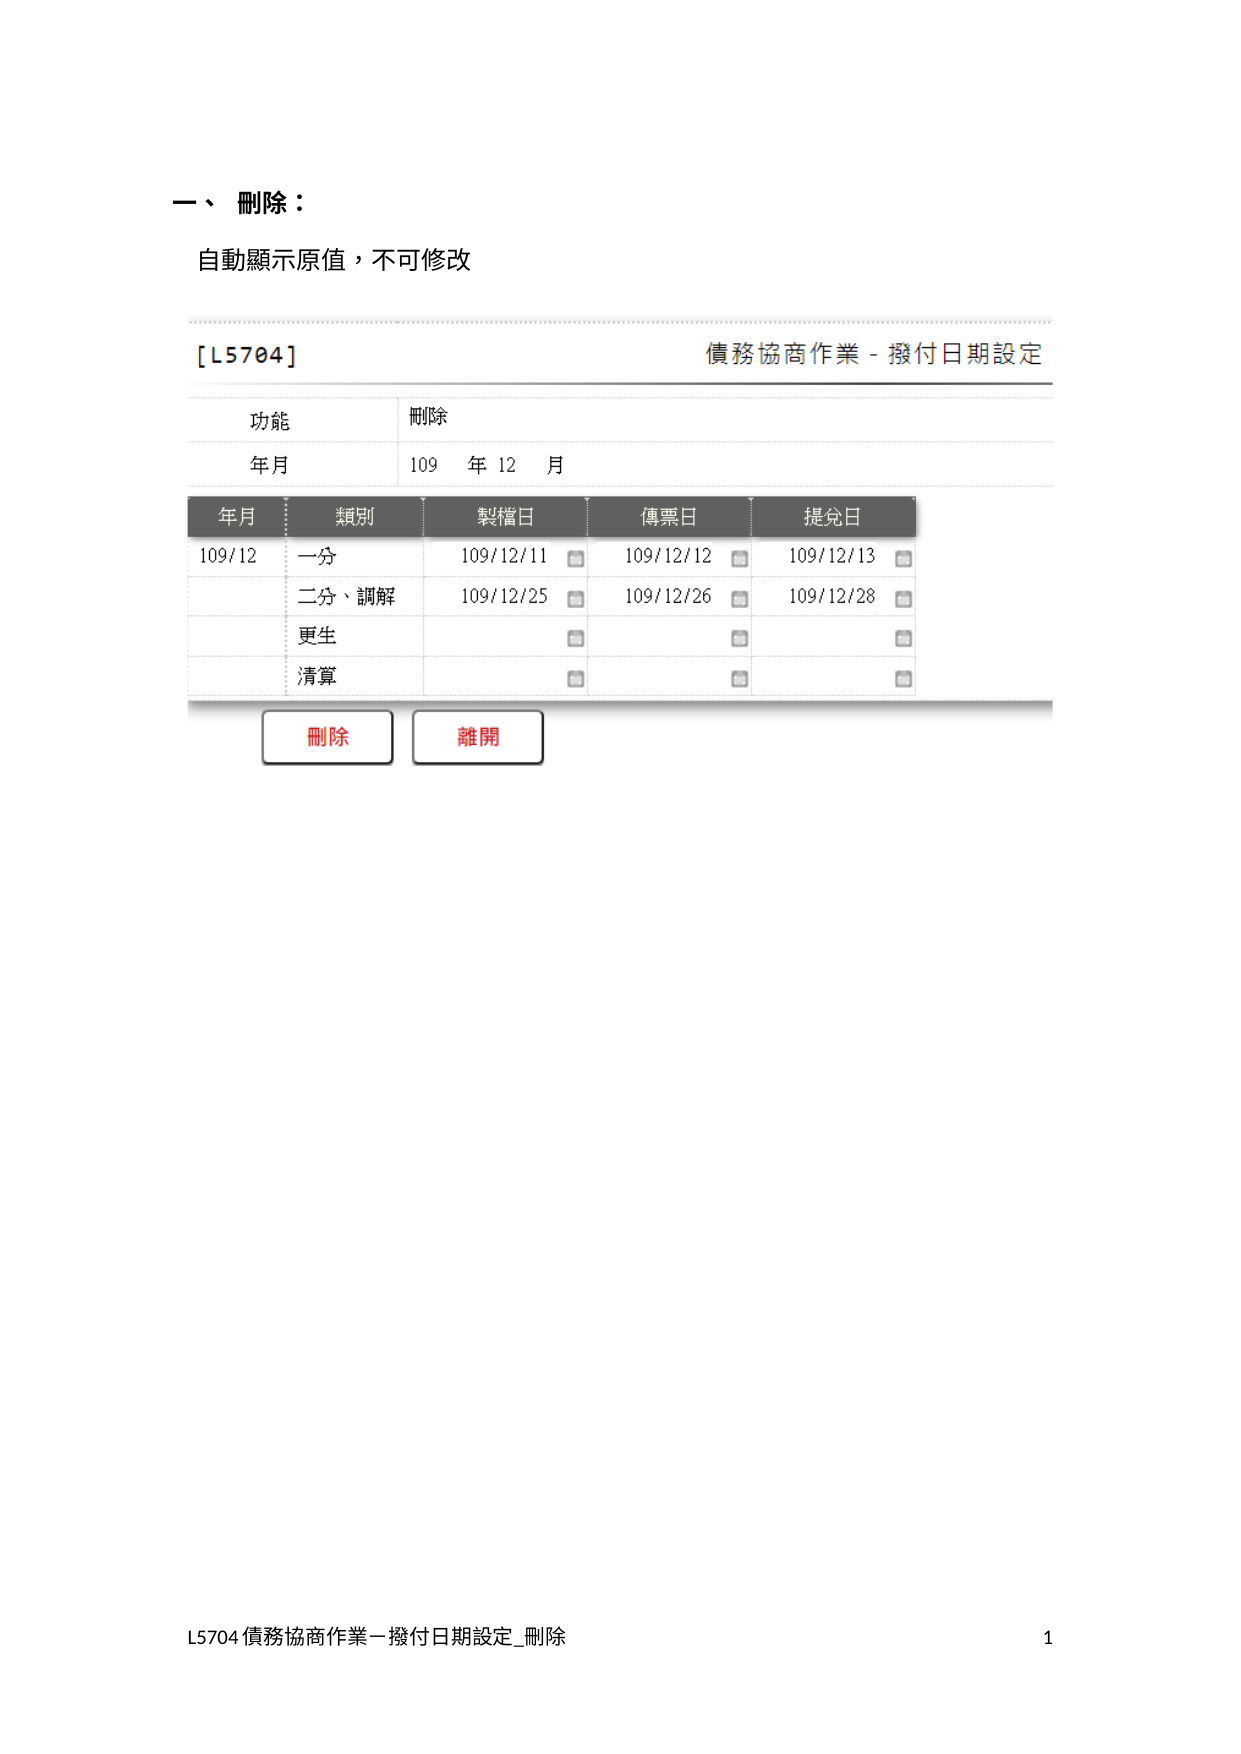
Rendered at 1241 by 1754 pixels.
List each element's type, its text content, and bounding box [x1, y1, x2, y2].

subtitle 刪除： [173, 183, 1053, 221]
picture [187, 314, 1053, 766]
text 自動顯示原值，不可修改 [197, 239, 1053, 277]
